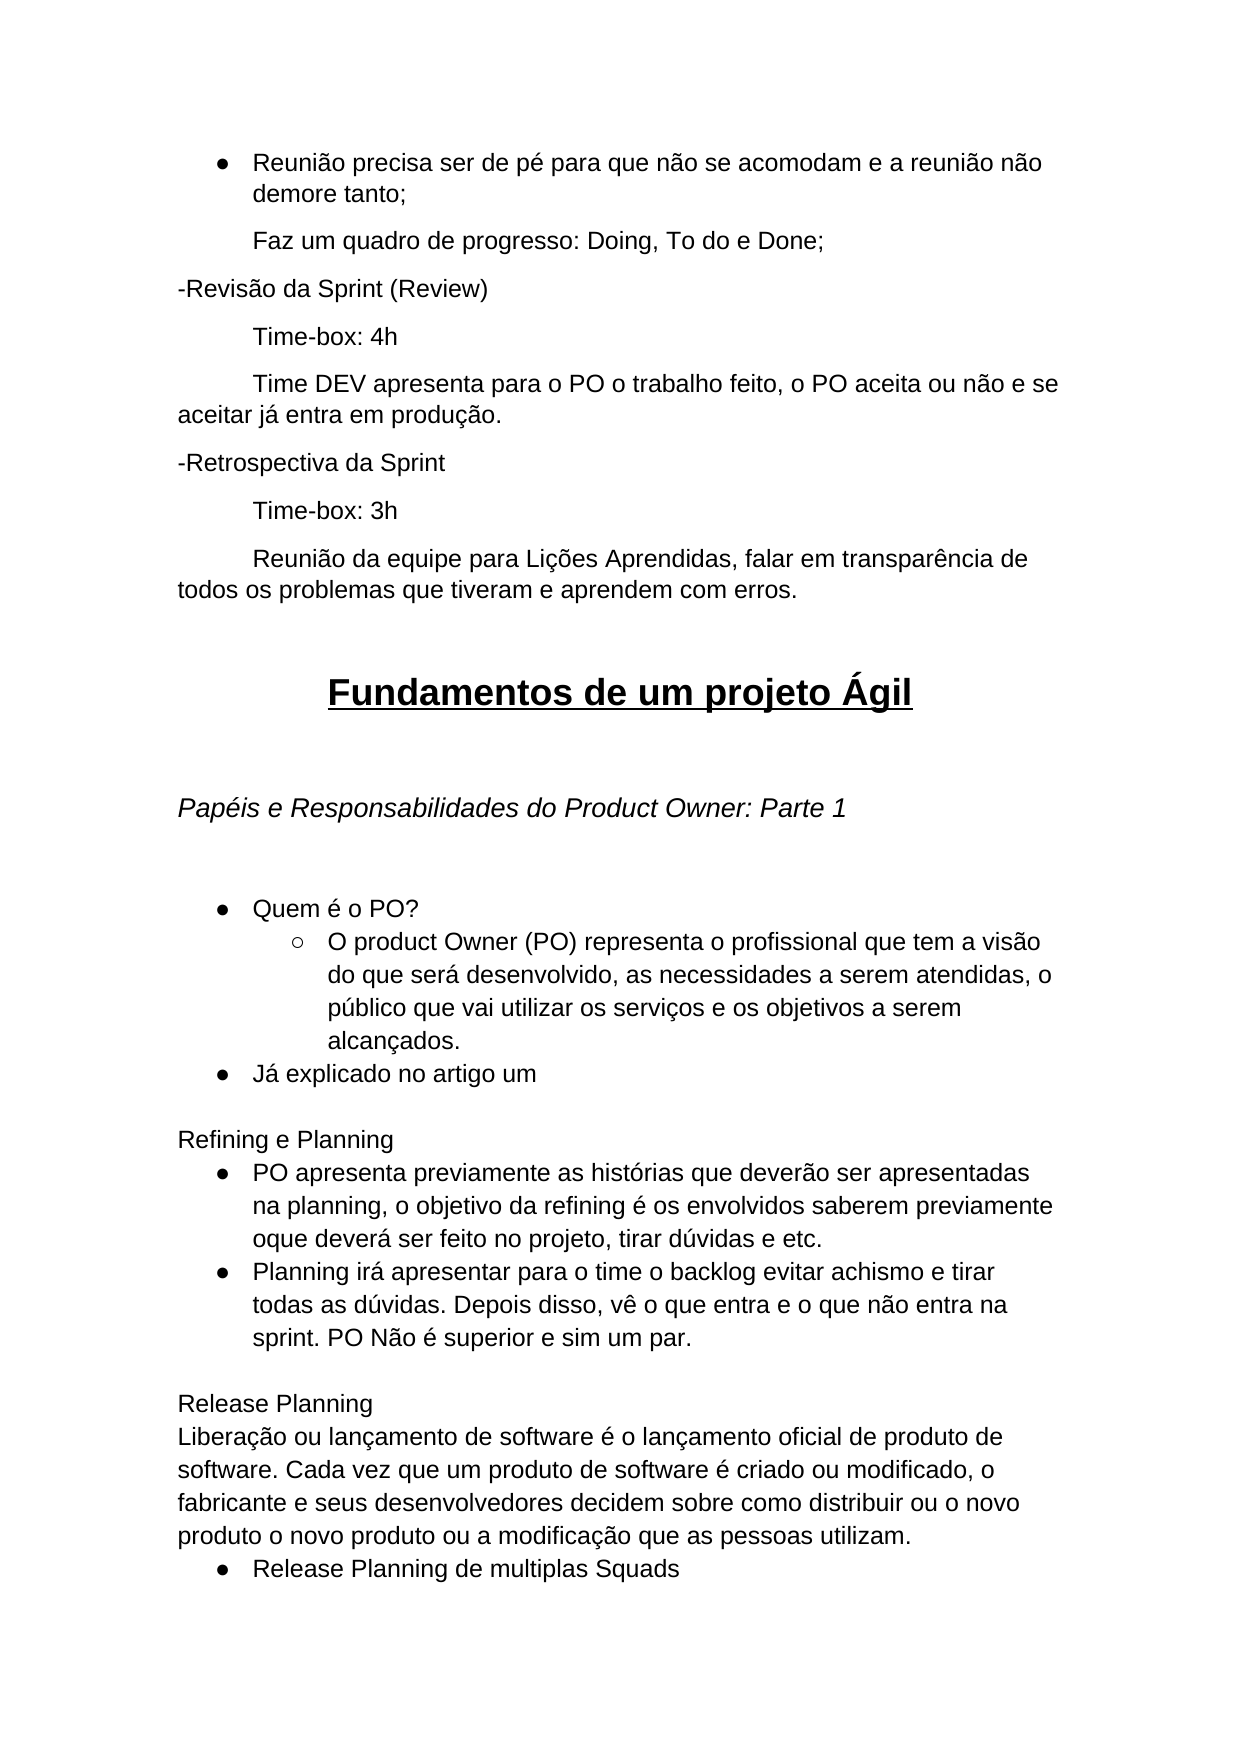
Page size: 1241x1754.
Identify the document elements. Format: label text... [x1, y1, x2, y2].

text Refining e Planning [177, 1125, 1063, 1153]
text Reunião da equipe para Lições Aprendidas, falar em transparência de todos os problemas que tiveram e aprendem com erros. [177, 544, 1063, 603]
text Release Planning [177, 1389, 1063, 1418]
text -Revisão da Sprint (Review) [177, 274, 1063, 303]
list Planning irá apresentar para o time o backlog evitar achismo e tirar todas as dúvidas. Depois disso, vê o que entra e o que não entra na sprint. PO Não é superior e sim um par. [215, 1257, 1063, 1352]
text Liberação ou lançamento de software é o lançamento oficial de produto de software. Cada vez que um produto de software é criado ou modificado, o fabricante e seus desenvolvedores decidem sobre como distribuir ou o novo produto o novo produto ou a modificação que as pessoas utilizam. [177, 1422, 1063, 1550]
text -Retrospectiva da Sprint [177, 448, 1063, 477]
list Quem é o PO? [215, 893, 1063, 922]
text Time-box: 3h [177, 496, 1063, 525]
text Time-box: 4h [177, 322, 1063, 351]
list Já explicado no artigo um [215, 1059, 1063, 1087]
text Fundamentos de um projeto Ágil [177, 670, 1063, 713]
text Faz um quadro de progresso: Doing, To do e Done; [177, 226, 1063, 255]
text Time DEV apresenta para o PO o trabalho feito, o PO aceita ou não e se aceitar já entra em produção. [177, 369, 1063, 429]
list O product Owner (PO) representa o profissional que tem a visão do que será desenvolvido, as necessidades a serem atendidas, o público que vai utilizar os serviços e os objetivos a serem alcançados. [290, 927, 1063, 1054]
list Release Planning de multiplas Squads [215, 1554, 1063, 1583]
text Papéis e Responsabilidades do Product Owner: Parte 1 [177, 792, 1063, 823]
list PO apresenta previamente as histórias que deverão ser apresentadas na planning, o objetivo da refining é os envolvidos saberem previamente oque deverá ser feito no projeto, tirar dúvidas e etc. [215, 1158, 1063, 1252]
list Reunião precisa ser de pé para que não se acomodam e a reunião não demore tanto; [215, 148, 1063, 207]
